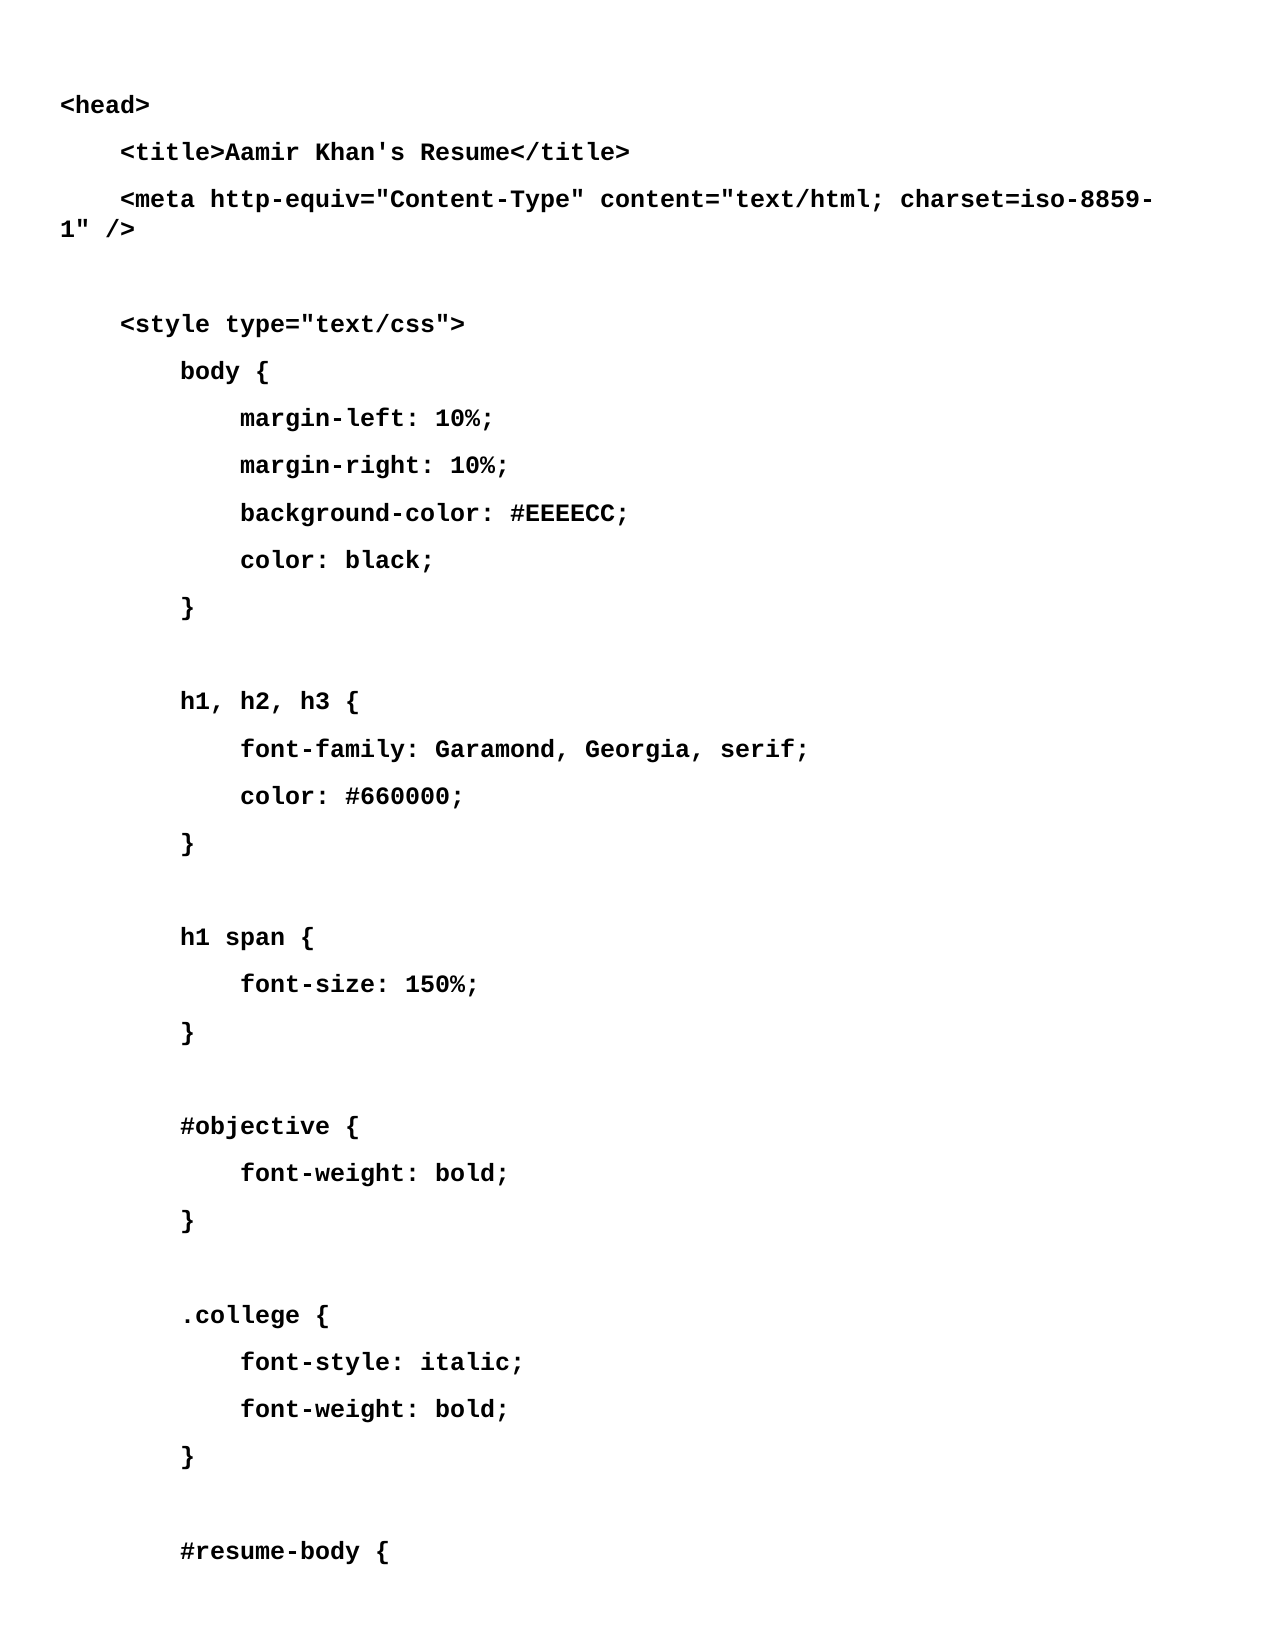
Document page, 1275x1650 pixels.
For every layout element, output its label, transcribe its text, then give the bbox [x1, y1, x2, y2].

text color: black; [60, 547, 1215, 576]
text font-weight: bold; [60, 1397, 1215, 1425]
text <head> [60, 92, 1215, 121]
text margin-left: 10%; [60, 406, 1215, 434]
text } [60, 1208, 1215, 1236]
text #resume-body { [60, 1538, 1215, 1567]
text font-weight: bold; [60, 1161, 1215, 1189]
text } [60, 594, 1215, 623]
text <meta http-equiv="Content-Type" content="text/html; charset=iso-8859-1" /> [60, 187, 1215, 245]
text } [60, 1019, 1215, 1048]
text #objective { [60, 1114, 1215, 1142]
text <title>Aamir Khan's Resume</title> [60, 139, 1215, 168]
text h1 span { [60, 925, 1215, 953]
text h1, h2, h3 { [60, 689, 1215, 717]
text body { [60, 359, 1215, 387]
text font-size: 150%; [60, 972, 1215, 1000]
text <style type="text/css"> [60, 311, 1215, 340]
text color: #660000; [60, 783, 1215, 812]
text background-color: #EEEECC; [60, 500, 1215, 528]
text margin-right: 10%; [60, 453, 1215, 481]
text font-family: Garamond, Georgia, serif; [60, 736, 1215, 764]
text .college { [60, 1302, 1215, 1331]
text } [60, 831, 1215, 859]
text } [60, 1444, 1215, 1472]
text font-style: italic; [60, 1349, 1215, 1378]
